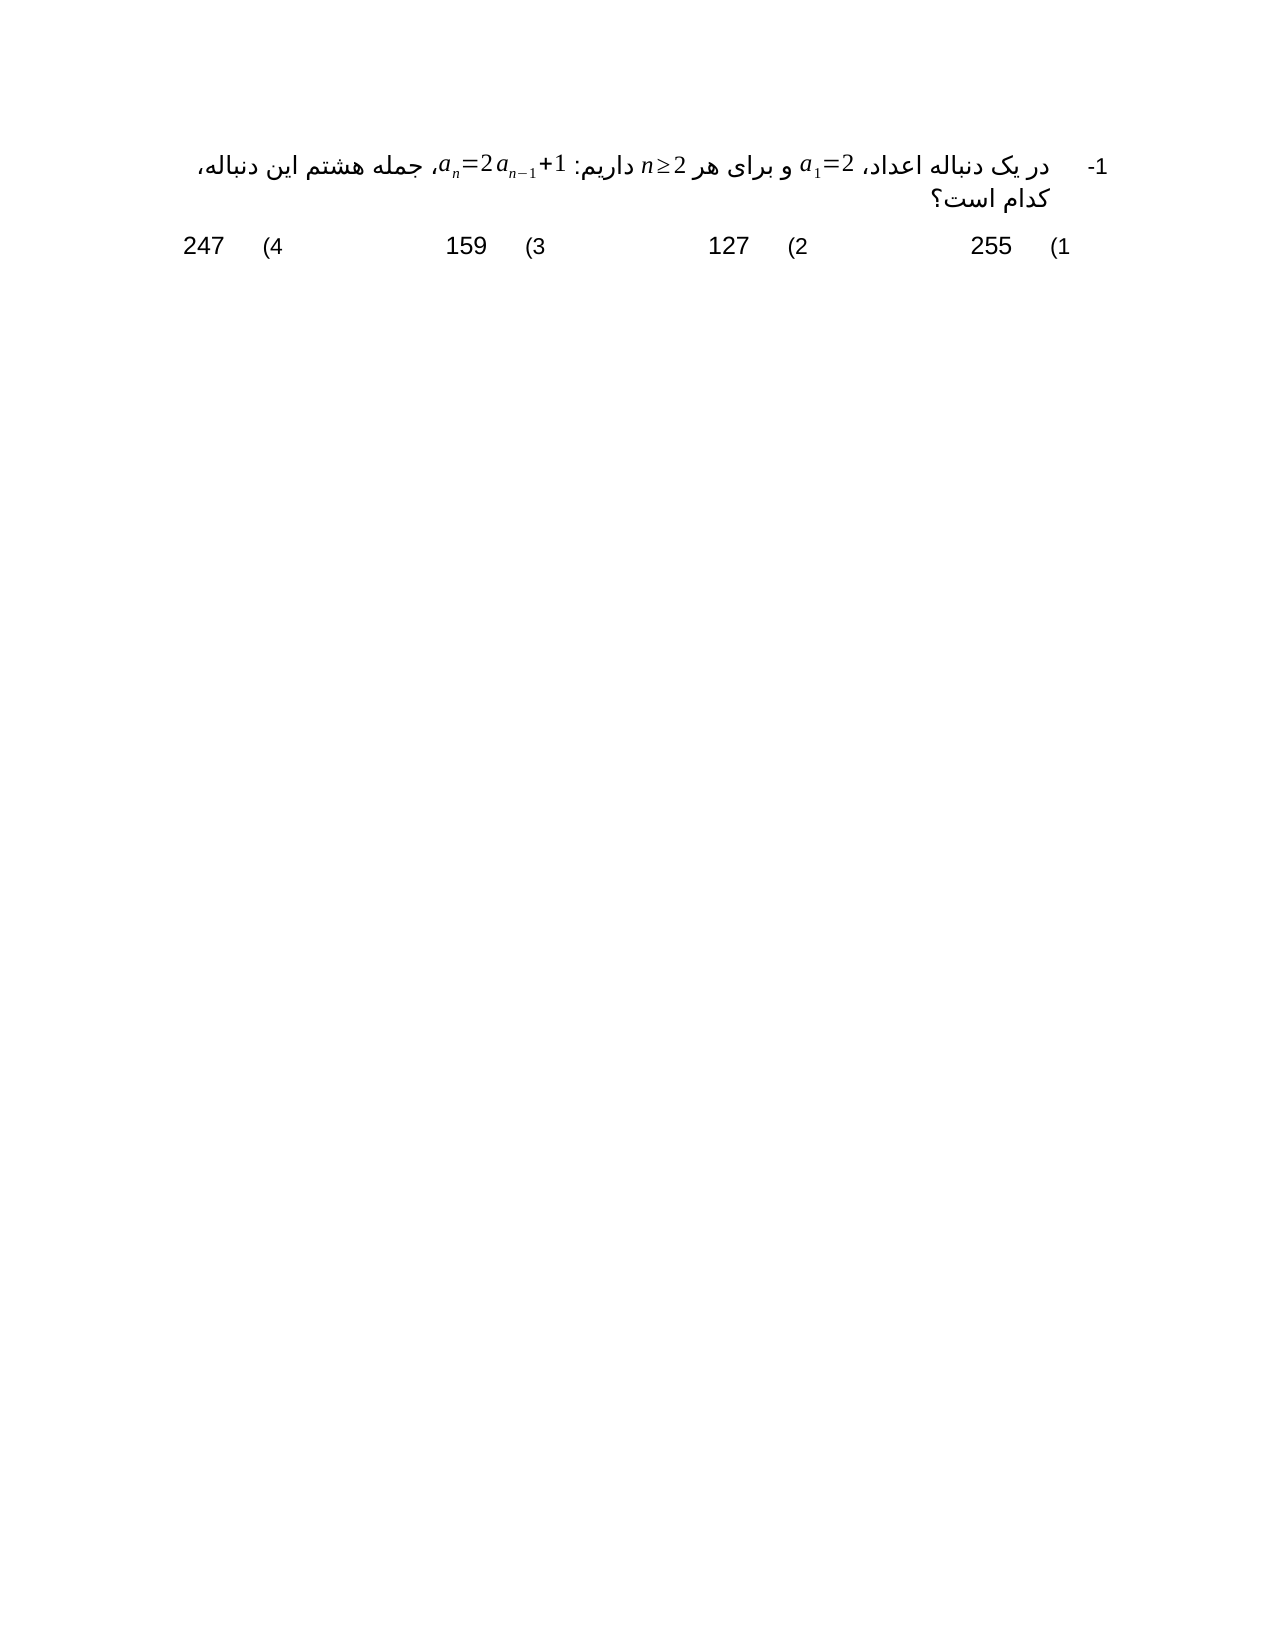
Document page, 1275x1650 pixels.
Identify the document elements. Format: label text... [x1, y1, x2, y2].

list 255 [937, 231, 1050, 260]
list در یک دنباله اعداد، و برای هر داریم: ، جمله هشتم این دنباله، کدام است؟ [150, 150, 1087, 212]
list 127 [675, 231, 787, 260]
list 247 [150, 231, 262, 260]
list 159 [412, 231, 525, 260]
